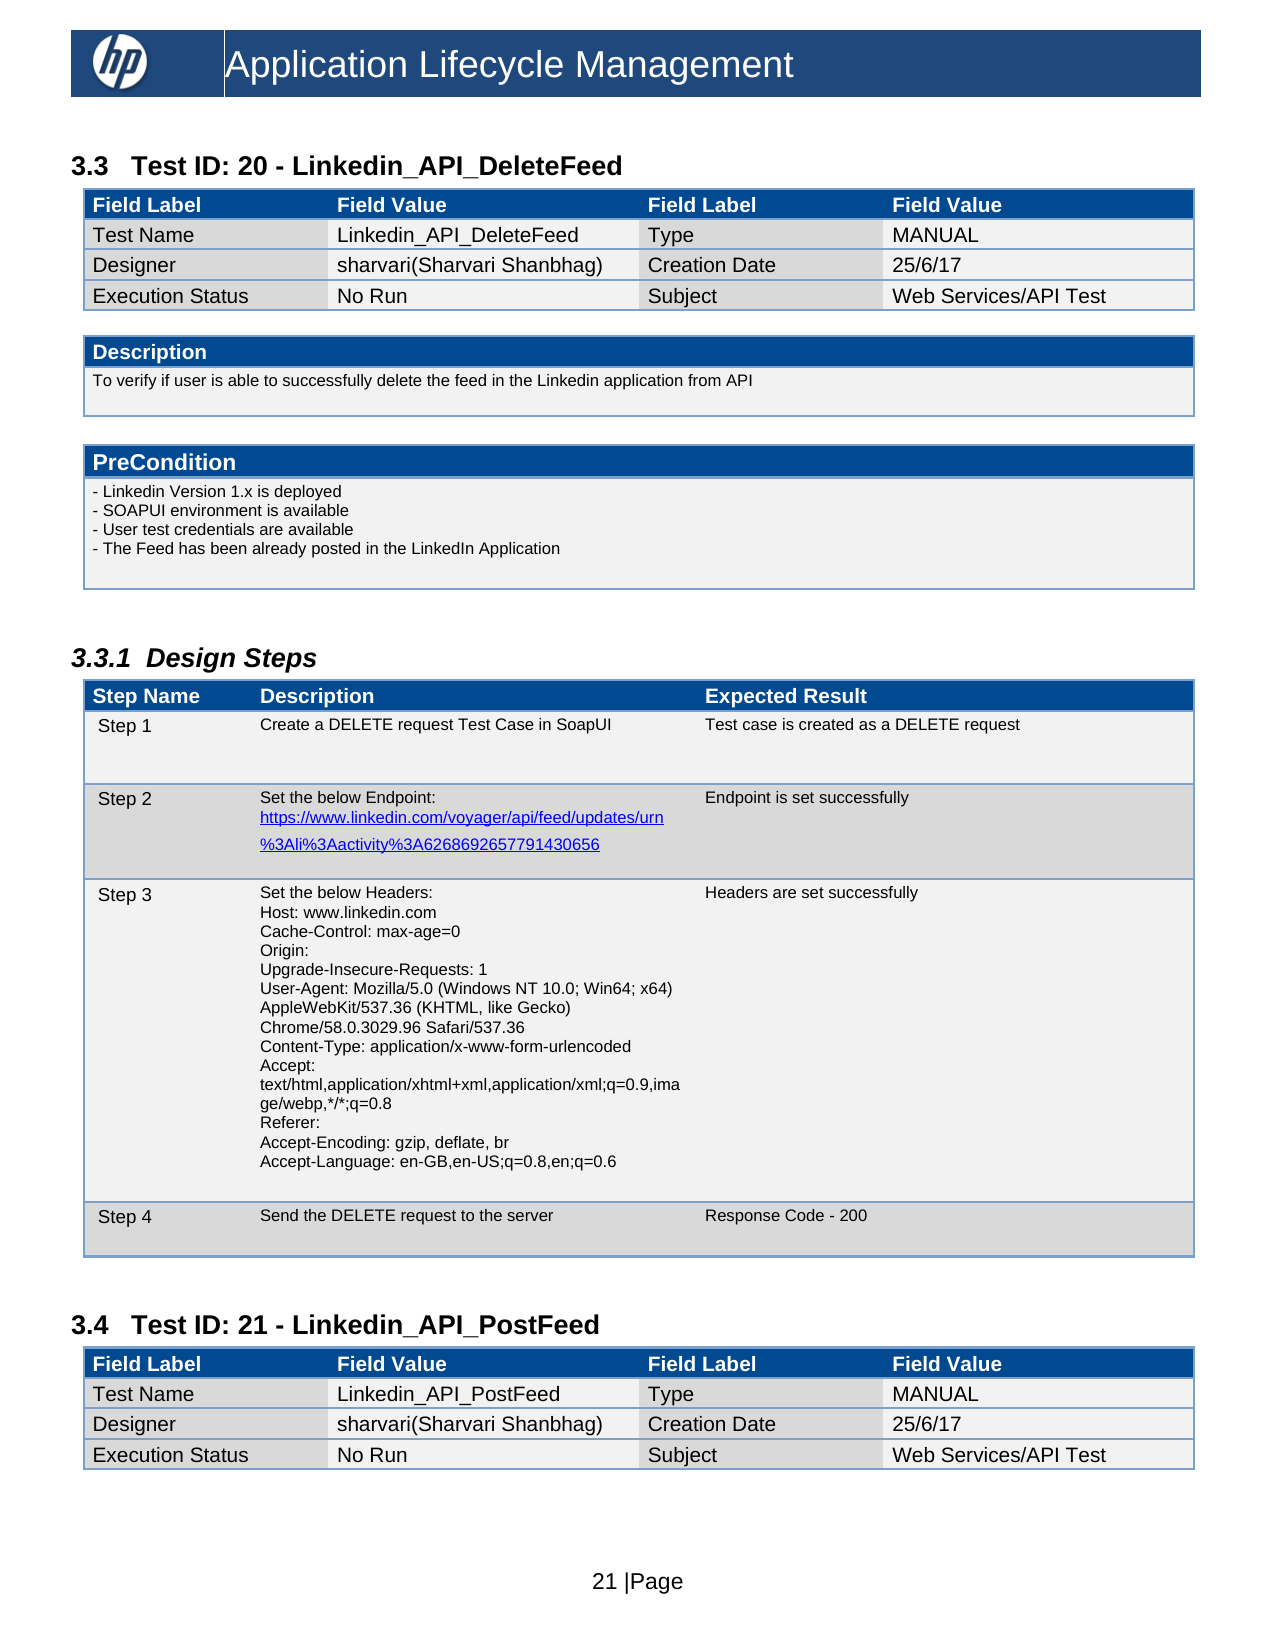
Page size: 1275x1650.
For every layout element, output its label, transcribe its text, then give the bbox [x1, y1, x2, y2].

table_cell Step 2 [85, 785, 251, 878]
table_header Field Label [85, 1349, 328, 1377]
table_cell Headers are set successfully [696, 880, 1193, 1201]
table_cell Step 4 [85, 1203, 251, 1255]
table_header Field Label [85, 190, 328, 218]
table_cell Type [639, 220, 883, 248]
table_header Field Value [883, 1349, 1193, 1377]
table_cell Response Code - 200 [696, 1203, 1193, 1255]
table_cell Creation Date [639, 250, 883, 279]
subtitle Design Steps [71, 642, 1204, 673]
table_cell Type [639, 1379, 883, 1407]
table_cell Subject [639, 281, 883, 309]
table_cell Send the DELETE request to the server [251, 1203, 696, 1255]
table_header Field Value [328, 190, 639, 218]
table_cell 25/6/17 [883, 1409, 1193, 1438]
table_header Description [85, 337, 1193, 366]
table_cell Execution Status [85, 281, 328, 309]
table_header Field Label [639, 190, 883, 218]
table_cell Test case is created as a DELETE request [696, 712, 1193, 783]
table_cell Set the below Headers: Host: www.linkedin.com Cache-Control: max-age=0 Origin: Upgrade-Insecure-Requests: 1 User-Agent: Mozilla/5.0 (Windows NT 10.0; Win64; x64) AppleWebKit/537.36 (KHTML, like Gecko) Chrome/58.0.3029.96 Safari/537.36 Content-Type: application/x-www-form-urlencoded Accept: text/html,application/xhtml+xml,application/xml;q=0.9,image/webp,*/*;q=0.8 Referer: Accept-Encoding: gzip, deflate, br Accept-Language: en-GB,en-US;q=0.8,en;q=0.6 [251, 880, 696, 1201]
table_cell Creation Date [639, 1409, 883, 1438]
table_cell sharvari(Sharvari Shanbhag) [328, 250, 639, 279]
table_cell - Linkedin Version 1.x is deployed - SOAPUI environment is available - User test credentials are available - The Feed has been already posted in the LinkedIn Application [85, 479, 1193, 588]
table_header Field Label [639, 1349, 883, 1377]
subtitle Test ID: 21 - Linkedin_API_PostFeed [71, 1309, 1204, 1340]
table_cell Step 3 [85, 880, 251, 1201]
table_cell Web Services/API Test [883, 1440, 1193, 1468]
table_cell MANUAL [883, 1379, 1193, 1407]
table_cell Execution Status [85, 1440, 328, 1468]
table_cell No Run [328, 1440, 639, 1468]
table_cell 25/6/17 [883, 250, 1193, 279]
table_cell Create a DELETE request Test Case in SoapUI [251, 712, 696, 783]
table_header Expected Result [696, 681, 1193, 710]
table_cell Linkedin_API_PostFeed [328, 1379, 639, 1407]
table_cell Endpoint is set successfully [696, 785, 1193, 878]
table_cell Linkedin_API_DeleteFeed [328, 220, 639, 248]
table_cell Designer [85, 250, 328, 279]
table_cell Test Name [85, 220, 328, 248]
table_cell MANUAL [883, 220, 1193, 248]
table_cell To verify if user is able to successfully delete the feed in the Linkedin application from API [85, 368, 1193, 415]
table_header Description [251, 681, 696, 710]
table_cell Web Services/API Test [883, 281, 1193, 309]
picture [90, 32, 152, 95]
table_cell Step 1 [85, 712, 251, 783]
table_cell Set the below Endpoint: https://www.linkedin.com/voyager/api/feed/updates/urn%3Ali%3Aactivity%3A6268692657791430656 [251, 785, 696, 878]
table_cell Test Name [85, 1379, 328, 1407]
table_header Field Value [883, 190, 1193, 218]
subtitle Test ID: 20 - Linkedin_API_DeleteFeed [71, 150, 1204, 181]
table_cell No Run [328, 281, 639, 309]
table_header Step Name [85, 681, 251, 710]
table_cell sharvari(Sharvari Shanbhag) [328, 1409, 639, 1438]
table_header Field Value [328, 1349, 639, 1377]
table_cell Subject [639, 1440, 883, 1468]
table_cell Designer [85, 1409, 328, 1438]
table_header PreCondition [85, 446, 1193, 476]
